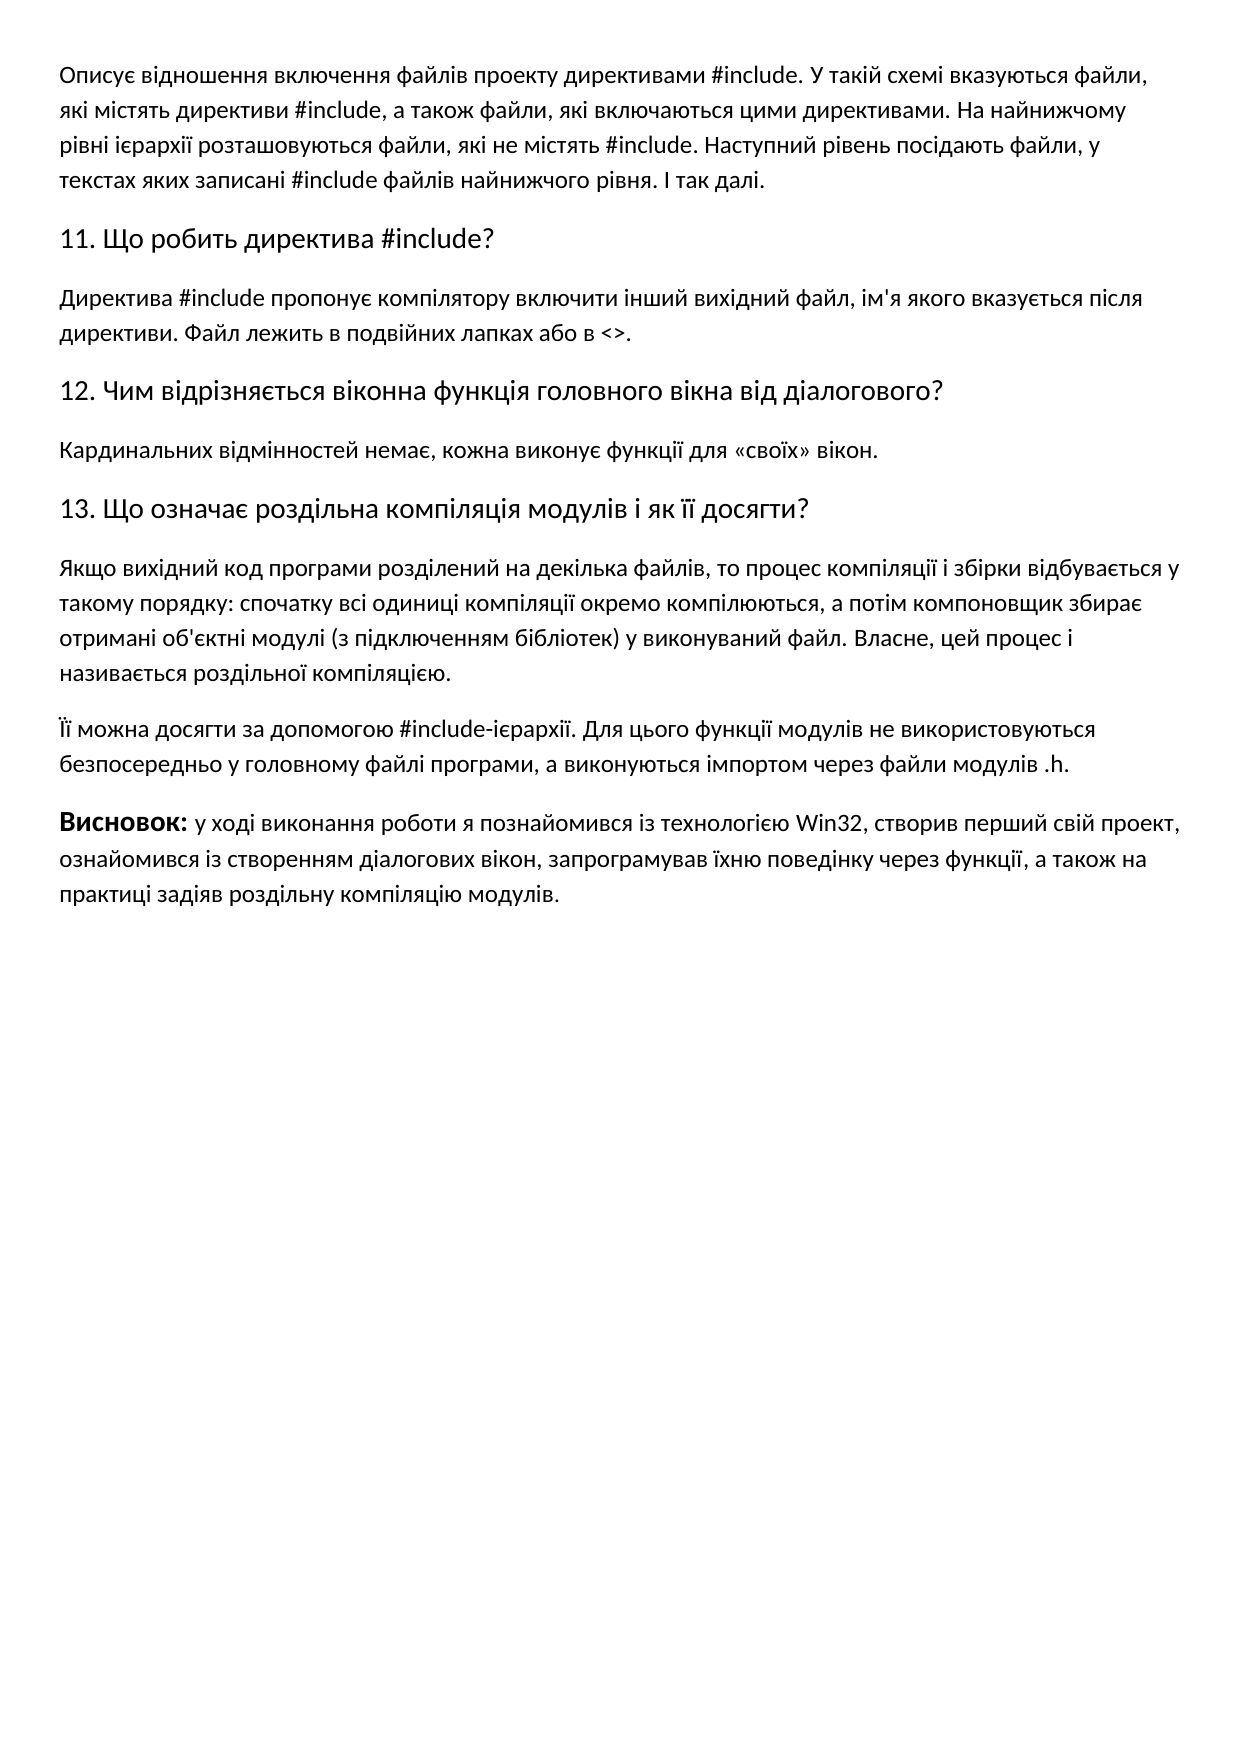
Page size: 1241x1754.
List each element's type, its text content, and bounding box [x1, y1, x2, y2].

text Описує відношення включення файлів проекту директивами #include. У такій схемі вказуються файли, які містять директиви #include, а також файли, які включаються цими директивами. На найнижчому рівні ієрархії розташовуються файли, які не містять #include. Наступний рівень посідають файли, у текстах яких записані #include файлів найнижчого рівня. І так далі. [59, 59, 1181, 194]
text 12. Чим відрізняється віконна функція головного вікна від діалогового? [59, 372, 1181, 408]
text 11. Що робить директива #include? [59, 220, 1181, 256]
text 13. Що означає роздільна компіляція модулів і як її досягти? [59, 490, 1181, 526]
text Висновок: у ході виконання роботи я познайомився із технологією Win32, створив перший свій проект, ознайомився із створенням діалогових вікон, запрограмував їхню поведінку через функції, а також на практиці задіяв роздільну компіляцію модулів. [59, 803, 1181, 909]
text Кардинальних відмінностей немає, кожна виконує функції для «своїх» вікон. [59, 434, 1181, 465]
text Її можна досягти за допомогою #include-ієрархії. Для цього функції модулів не використовуються безпосередньо у головному файлі програми, а виконуються імпортом через файли модулів .h. [59, 713, 1181, 778]
text Якщо вихідний код програми розділений на декілька файлів, то процес компіляції і збірки відбувається у такому порядку: спочатку всі одиниці компіляції окремо компілюються, а потім компоновщик збирає отримані об'єктні модулі (з підключенням бібліотек) у виконуваний файл. Власне, цей процес і називається роздільної компіляцією. [59, 552, 1181, 687]
text Директива #include пропонує компілятору включити інший вихідний файл, ім'я якого вказується після директиви. Файл лежить в подвійних лапках або в <>. [59, 282, 1181, 347]
